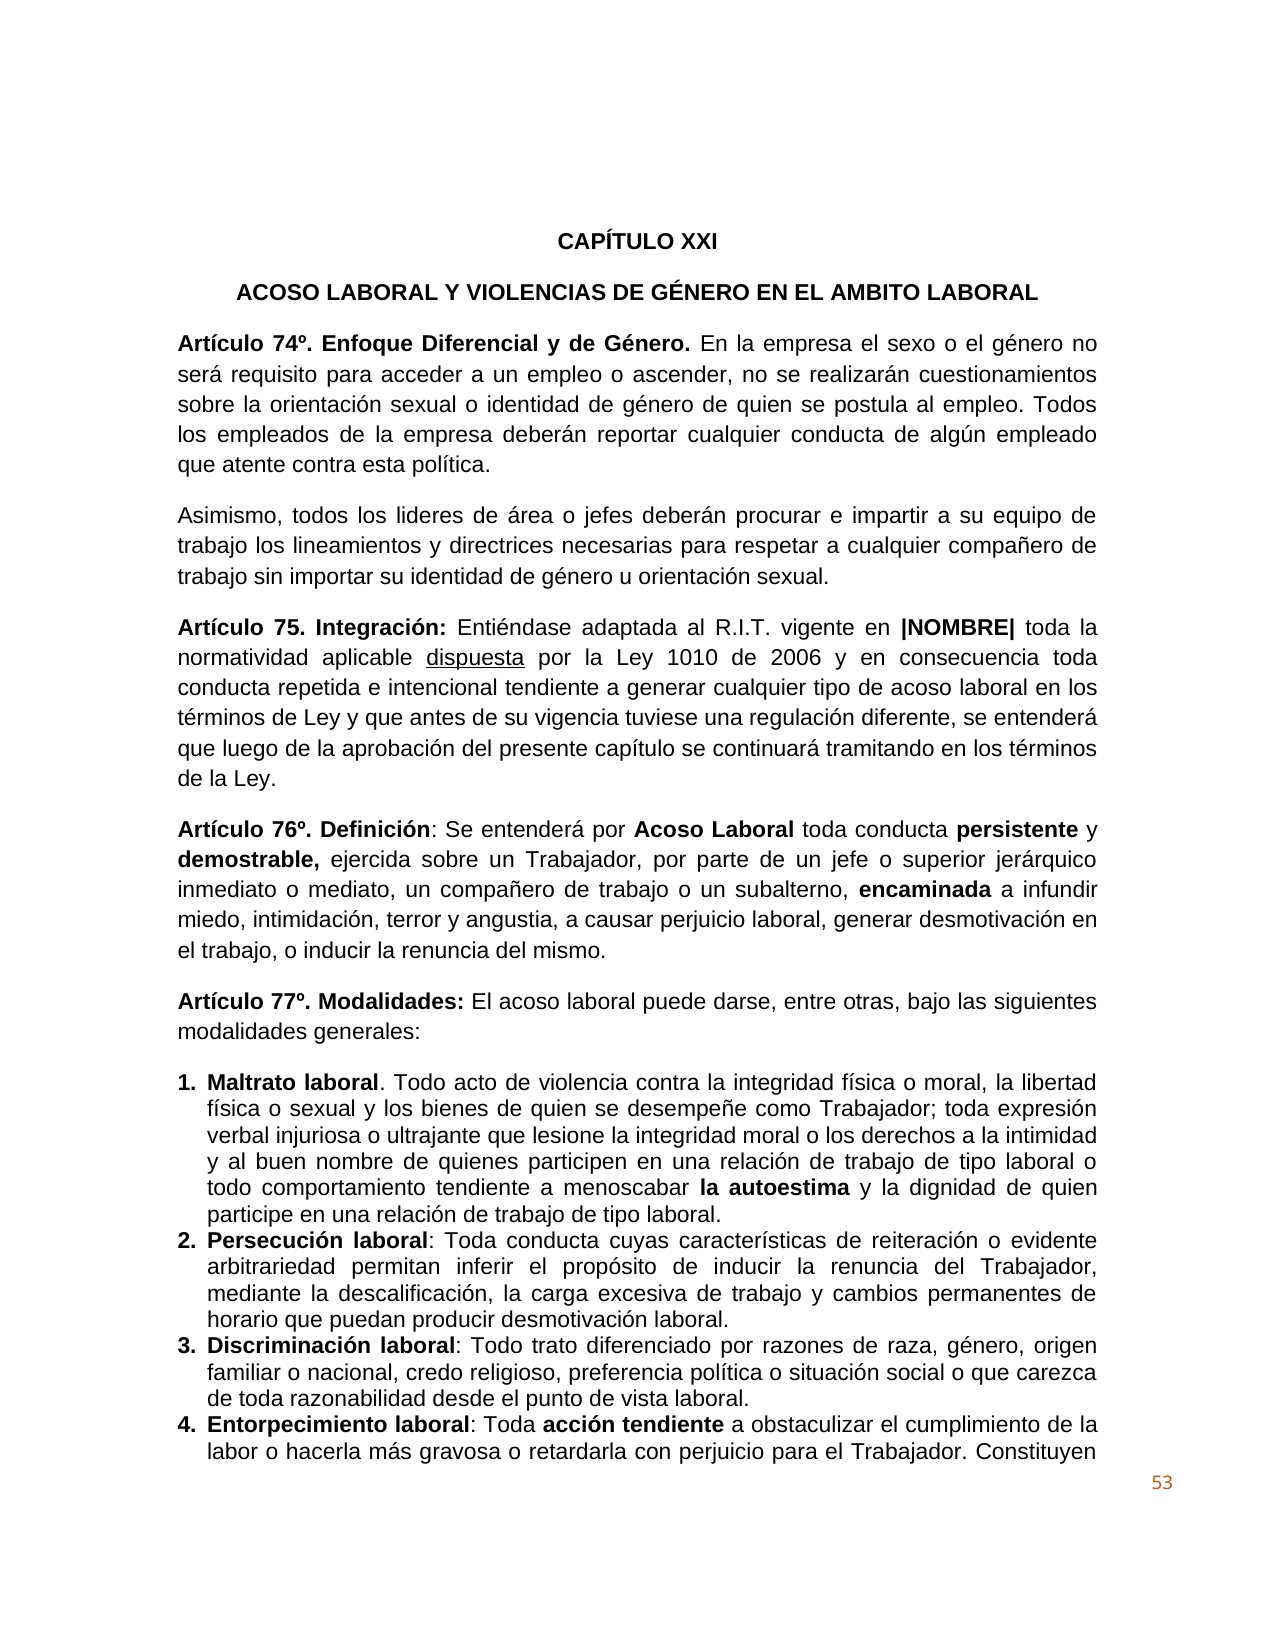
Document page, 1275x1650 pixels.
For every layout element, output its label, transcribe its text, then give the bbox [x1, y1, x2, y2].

text Artículo 75. Integración: Entiéndase adaptada al R.I.T. vigente en |NOMBRE| toda la normatividad aplicable dispuesta por la Ley 1010 de 2006 y en consecuencia toda conducta repetida e intencional tendiente a generar cualquier tipo de acoso laboral en los términos de Ley y que antes de su vigencia tuviese una regulación diferente, se entenderá que luego de la aprobación del presente capítulo se continuará tramitando en los términos de la Ley. [177, 614, 1098, 791]
text Artículo 76º. Definición: Se entenderá por Acoso Laboral toda conducta persistente y demostrable, ejercida sobre un Trabajador, por parte de un jefe o superior jerárquico inmediato o mediato, un compañero de trabajo o un subalterno, encaminada a infundir miedo, intimidación, terror y angustia, a causar perjuicio laboral, generar desmotivación en el trabajo, o inducir la renuncia del mismo. [177, 816, 1098, 963]
text Asimismo, todos los lideres de área o jefes deberán procurar e impartir a su equipo de trabajo los lineamientos y directrices necesarias para respetar a cualquier compañero de trabajo sin importar su identidad de género u orientación sexual. [177, 502, 1098, 589]
list Persecución laboral: Toda conducta cuyas características de reiteración o evidente arbitrariedad permitan inferir el propósito de inducir la renuncia del Trabajador, mediante la descalificación, la carga excesiva de trabajo y cambios permanentes de horario que puedan producir desmotivación laboral. [177, 1227, 1098, 1332]
text Artículo 77º. Modalidades: El acoso laboral puede darse, entre otras, bajo las siguientes modalidades generales: [177, 988, 1098, 1044]
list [177, 1411, 1098, 1464]
text CAPÍTULO XXI [177, 228, 1098, 254]
text ACOSO LABORAL Y VIOLENCIAS DE GÉNERO EN EL AMBITO LABORAL [177, 279, 1098, 306]
list Discriminación laboral: Todo trato diferenciado por razones de raza, género, origen familiar o nacional, credo religioso, preferencia política o situación social o que carezca de toda razonabilidad desde el punto de vista laboral. [177, 1332, 1098, 1411]
list Maltrato laboral. Todo acto de violencia contra la integridad física o moral, la libertad física o sexual y los bienes de quien se desempeñe como Trabajador; toda expresión verbal injuriosa o ultrajante que lesione la integridad moral o los derechos a la intimidad y al buen nombre de quienes participen en una relación de trabajo de tipo laboral o todo comportamiento tendiente a menoscabar la autoestima y la dignidad de quien participe en una relación de trabajo de tipo laboral. [177, 1069, 1098, 1227]
text Artículo 74º. Enfoque Diferencial y de Género. En la empresa el sexo o el género no será requisito para acceder a un empleo o ascender, no se realizarán cuestionamientos sobre la orientación sexual o identidad de género de quien se postula al empleo. Todos los empleados de la empresa deberán reportar cualquier conducta de algún empleado que atente contra esta política. [177, 330, 1098, 477]
